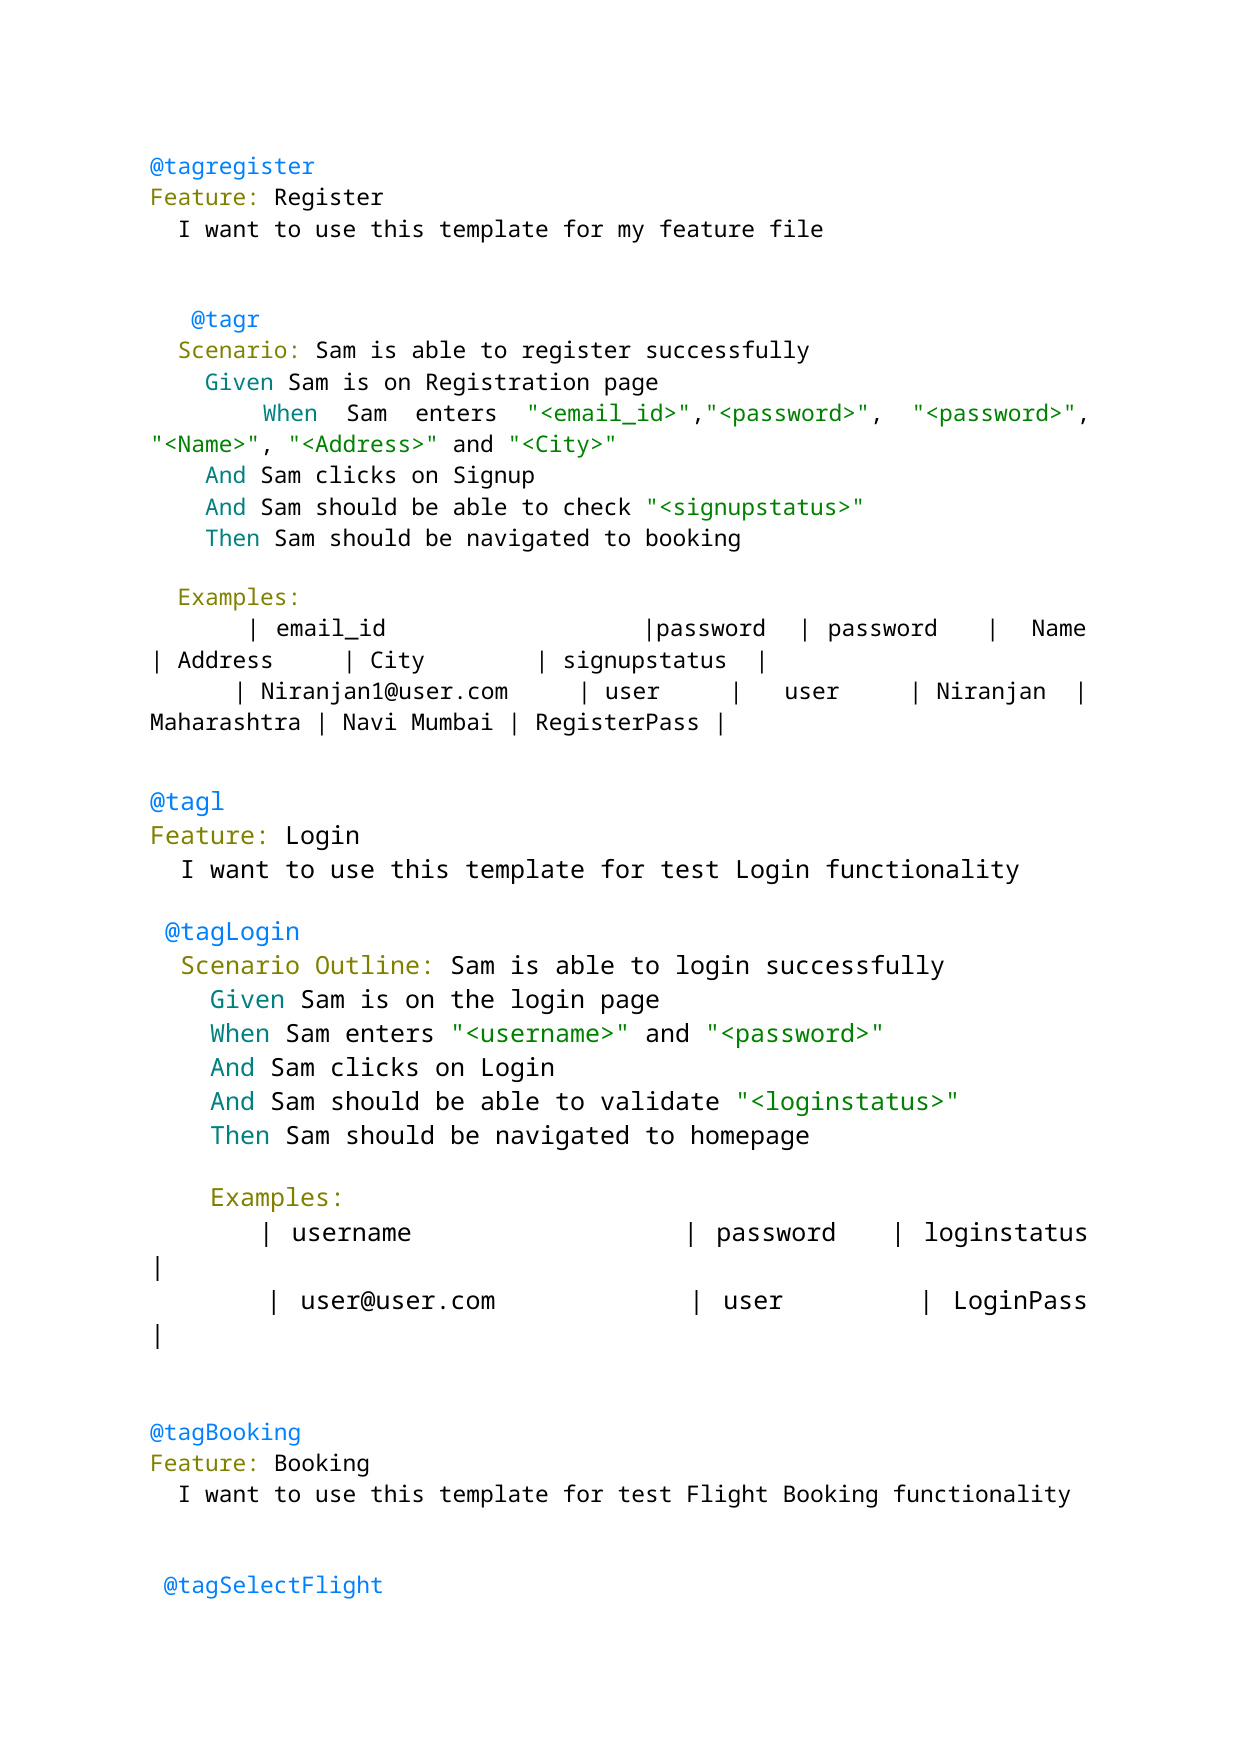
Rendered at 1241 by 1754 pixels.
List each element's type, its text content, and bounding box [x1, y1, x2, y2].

text | user@user.com | user | LoginPass | [150, 1282, 1090, 1350]
text When Sam enters "<username>" and "<password>" [150, 1016, 1090, 1050]
text Scenario Outline: Sam is able to login successfully [150, 948, 1090, 982]
text Given Sam is on the login page [150, 982, 1090, 1016]
text Feature: Register [150, 181, 1090, 212]
text @tagLogin [150, 914, 1090, 948]
text Feature: Booking [150, 1447, 1090, 1478]
text Scenario: Sam is able to register successfully [150, 334, 1090, 366]
text I want to use this template for test Flight Booking functionality [150, 1478, 1090, 1509]
text Feature: Login [150, 817, 1090, 852]
text Examples: [150, 581, 1090, 612]
text And Sam clicks on Login [150, 1050, 1090, 1084]
text Then Sam should be navigated to homepage [150, 1118, 1090, 1152]
text Then Sam should be navigated to booking [150, 522, 1090, 553]
text @tagl [150, 783, 1090, 817]
text And Sam should be able to validate "<loginstatus>" [150, 1084, 1090, 1118]
text Examples: [150, 1180, 1090, 1214]
text I want to use this template for test Login functionality [150, 852, 1090, 886]
text | Niranjan1@user.com | user | user | Niranjan | Maharashtra | Navi Mumbai | RegisterPass | [150, 675, 1090, 737]
text And Sam should be able to check "<signupstatus>" [150, 491, 1090, 522]
text When Sam enters "<email_id>","<password>", "<password>", "<Name>", "<Address>" and "<City>" [150, 397, 1090, 459]
text @tagregister [150, 150, 1090, 181]
text @tagBooking [150, 1416, 1090, 1447]
text @tagSelectFlight [150, 1569, 1090, 1600]
text @tagr [150, 303, 1090, 334]
text And Sam clicks on Signup [150, 459, 1090, 491]
text I want to use this template for my feature file [150, 212, 1090, 244]
text | email_id |password | password | Name | Address | City | signupstatus | [150, 612, 1090, 675]
text Given Sam is on Registration page [150, 366, 1090, 397]
text | username | password | loginstatus | [150, 1214, 1090, 1282]
